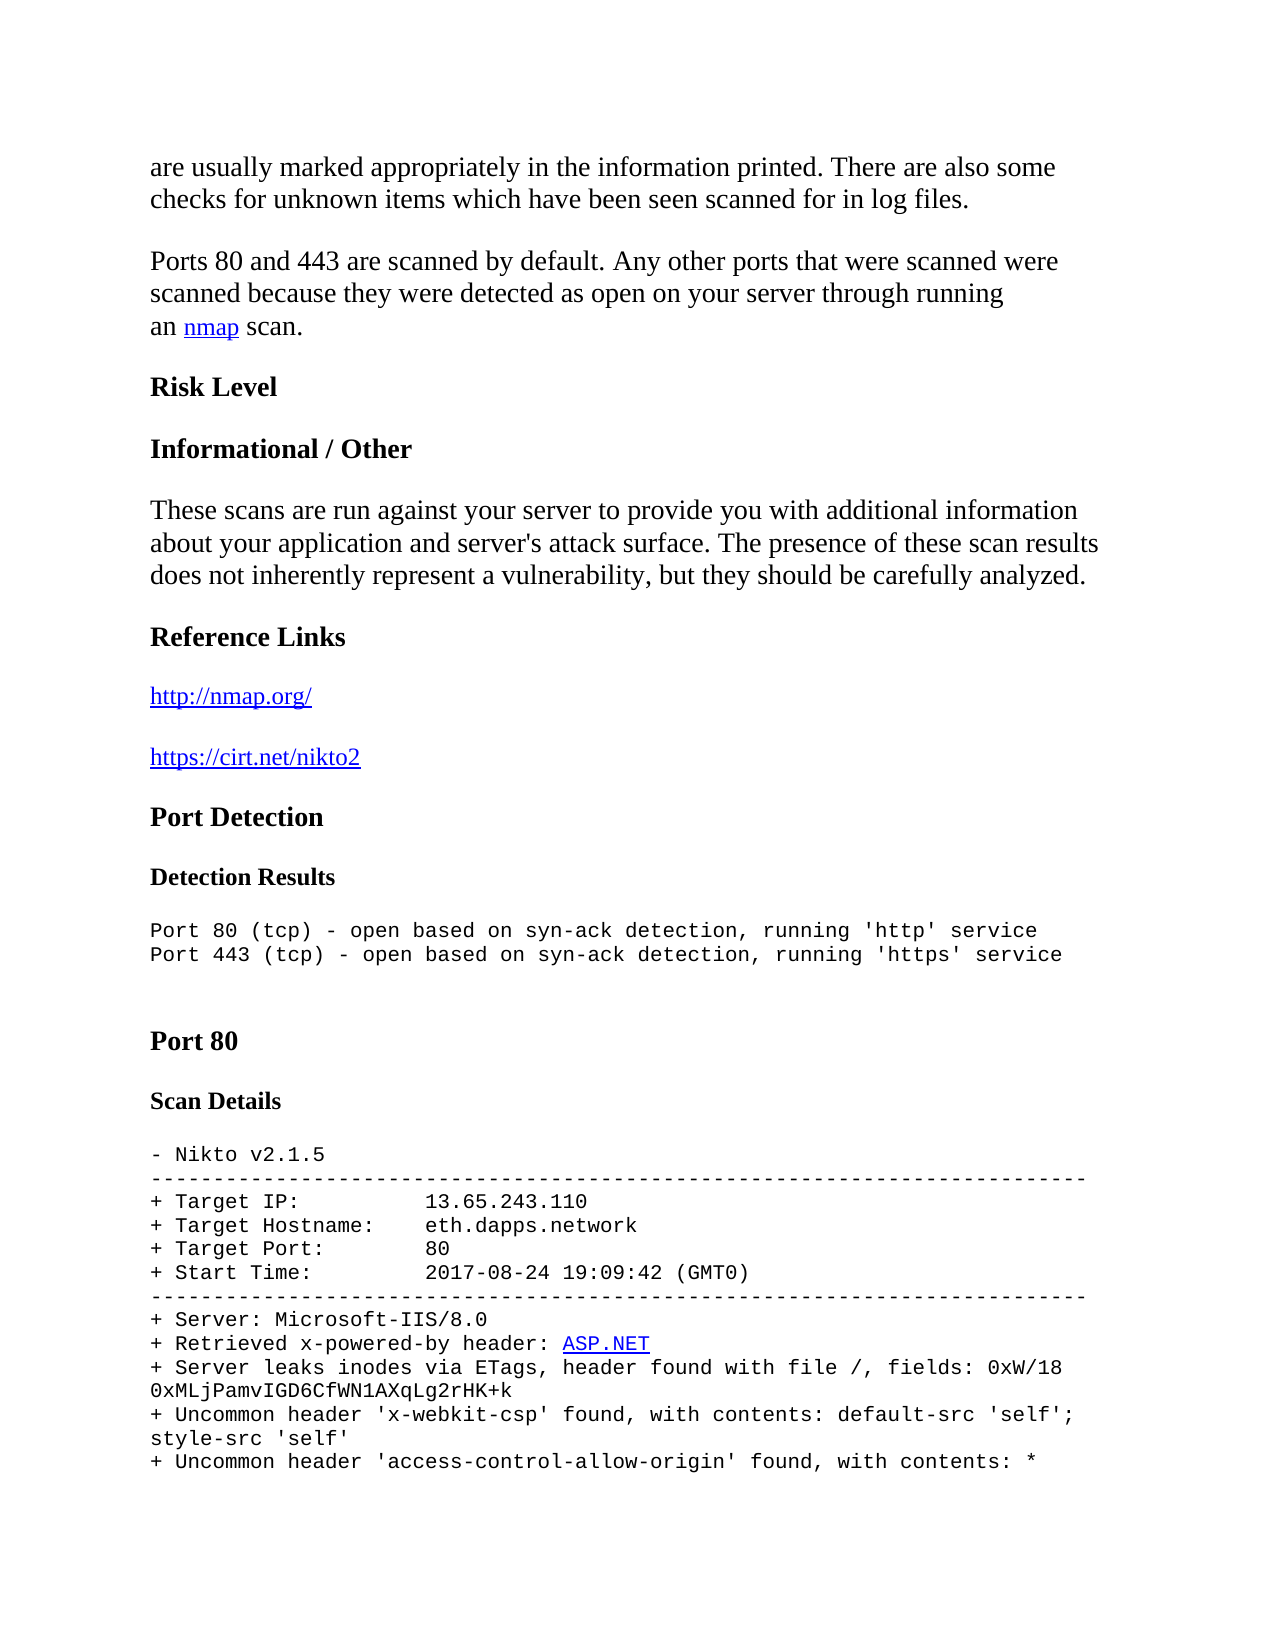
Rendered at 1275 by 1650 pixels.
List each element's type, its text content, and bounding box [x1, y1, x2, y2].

text Ports 80 and 443 are scanned by default. Any other ports that were scanned were scanned because they were detected as open on your server through running an nmap scan. [150, 244, 1125, 341]
text Reference Links [150, 620, 1125, 652]
text + Target Port: 80 [150, 1238, 1125, 1262]
text + Target IP: 13.65.243.110 [150, 1191, 1125, 1215]
text Port Detection [150, 800, 1125, 833]
text Detection Results [150, 862, 1125, 891]
text + Retrieved x-powered-by header: ASP.NET [150, 1333, 1125, 1357]
text Port 80 (tcp) - open based on syn-ack detection, running 'http' service [150, 920, 1125, 943]
text - Nikto v2.1.5 [150, 1144, 1125, 1167]
text + Target Hostname: eth.dapps.network [150, 1215, 1125, 1238]
text Port 80 [150, 1024, 1125, 1057]
text + Start Time: 2017-08-24 19:09:42 (GMT0) [150, 1262, 1125, 1286]
text Port 443 (tcp) - open based on syn-ack detection, running 'https' service [150, 943, 1125, 967]
text + Uncommon header 'access-control-allow-origin' found, with contents: * [150, 1451, 1125, 1475]
text + Server: Microsoft-IIS/8.0 [150, 1309, 1125, 1333]
text Risk Level [150, 370, 1125, 403]
text Informational / Other [150, 432, 1125, 464]
text + Server leaks inodes via ETags, header found with file /, fields: 0xW/18 0xMLjPamvIGD6CfWN1AXqLg2rHK+k [150, 1357, 1125, 1404]
text + Uncommon header 'x-webkit-csp' found, with contents: default-src 'self'; style-src 'self' [150, 1404, 1125, 1451]
text --------------------------------------------------------------------------- [150, 1167, 1125, 1191]
text Scan Details [150, 1086, 1125, 1115]
text --------------------------------------------------------------------------- [150, 1286, 1125, 1309]
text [150, 150, 1125, 215]
text These scans are run against your server to provide you with additional information about your application and server's attack surface. The presence of these scan results does not inherently represent a vulnerability, but they should be carefully analyzed. [150, 493, 1125, 591]
text http://nmap.org/ https://cirt.net/nikto2 [150, 681, 1125, 771]
